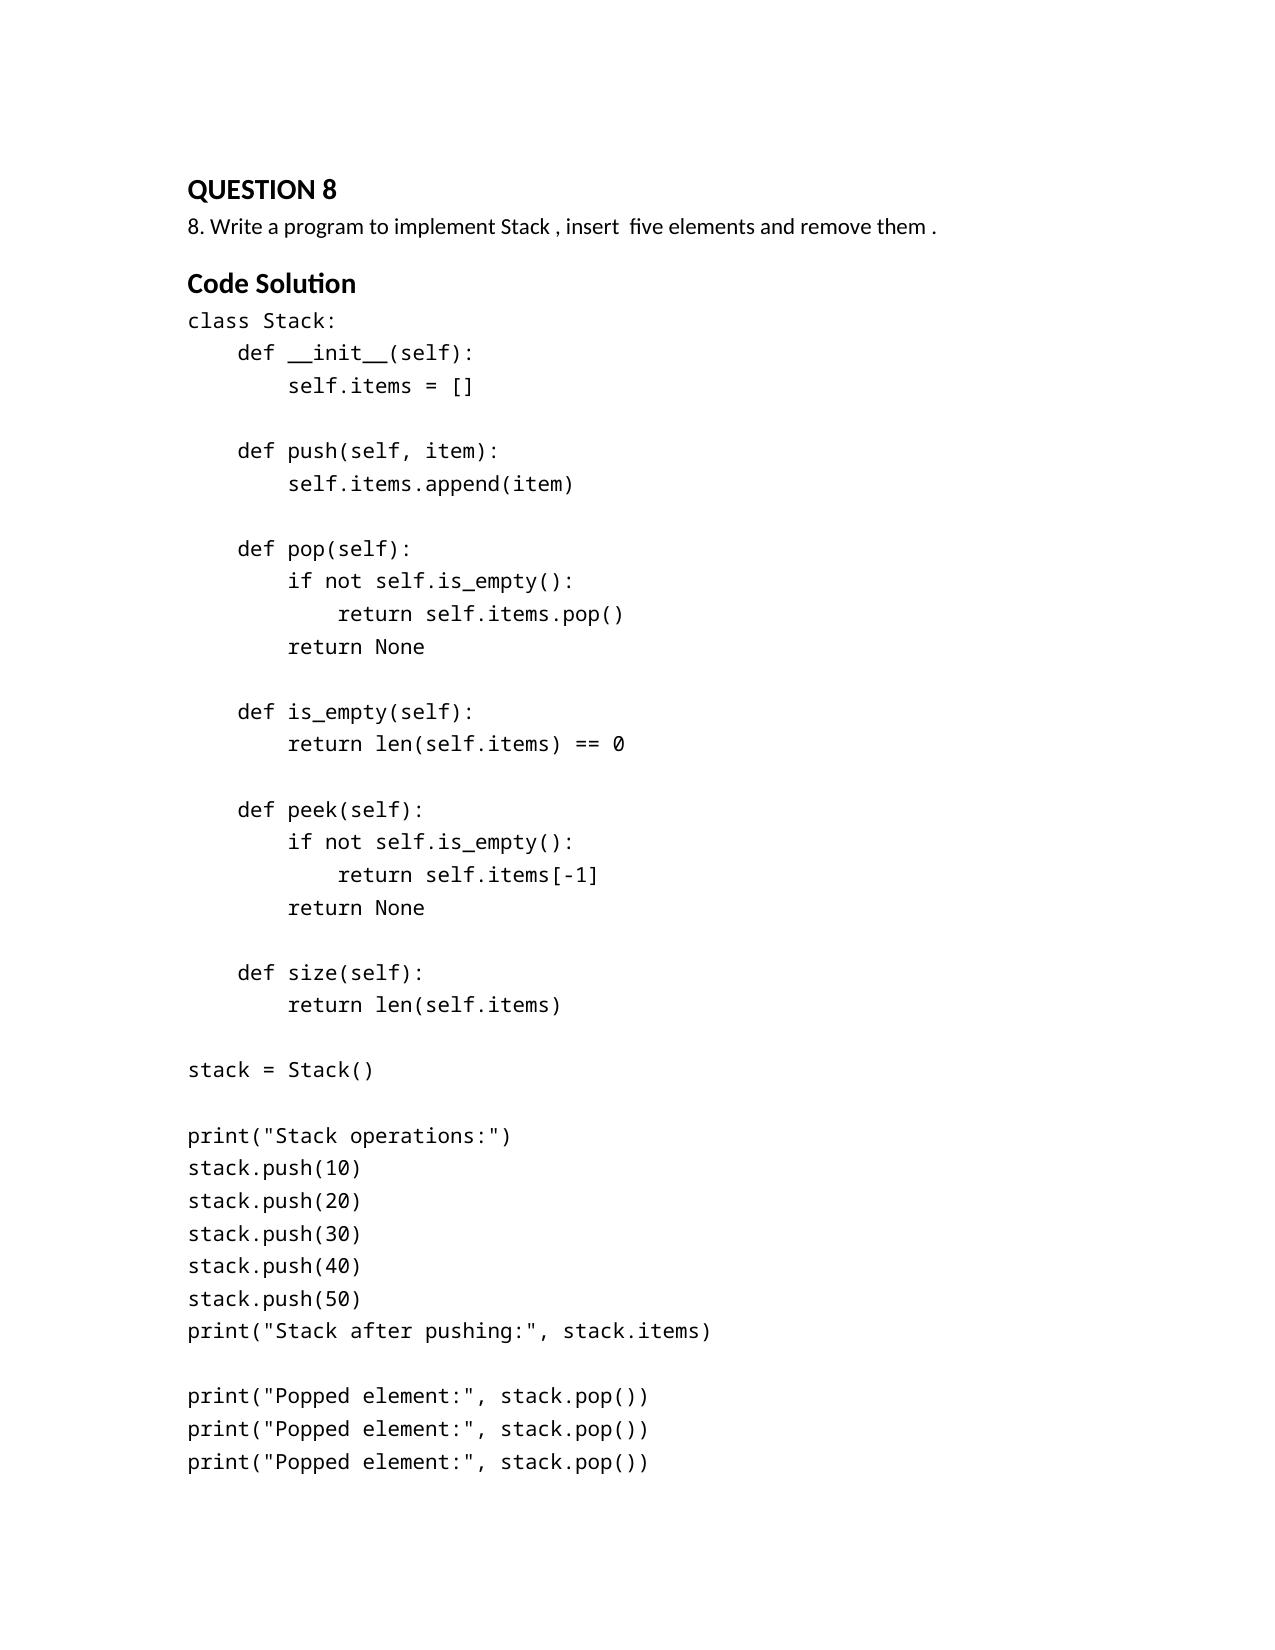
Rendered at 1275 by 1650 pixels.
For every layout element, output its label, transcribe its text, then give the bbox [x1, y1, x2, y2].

text 8. Write a program to implement Stack , insert five elements and remove them . [187, 212, 1087, 240]
subtitle Code Solution [187, 265, 1087, 300]
subtitle QUESTION 8 [187, 171, 1087, 206]
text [187, 306, 1087, 1475]
